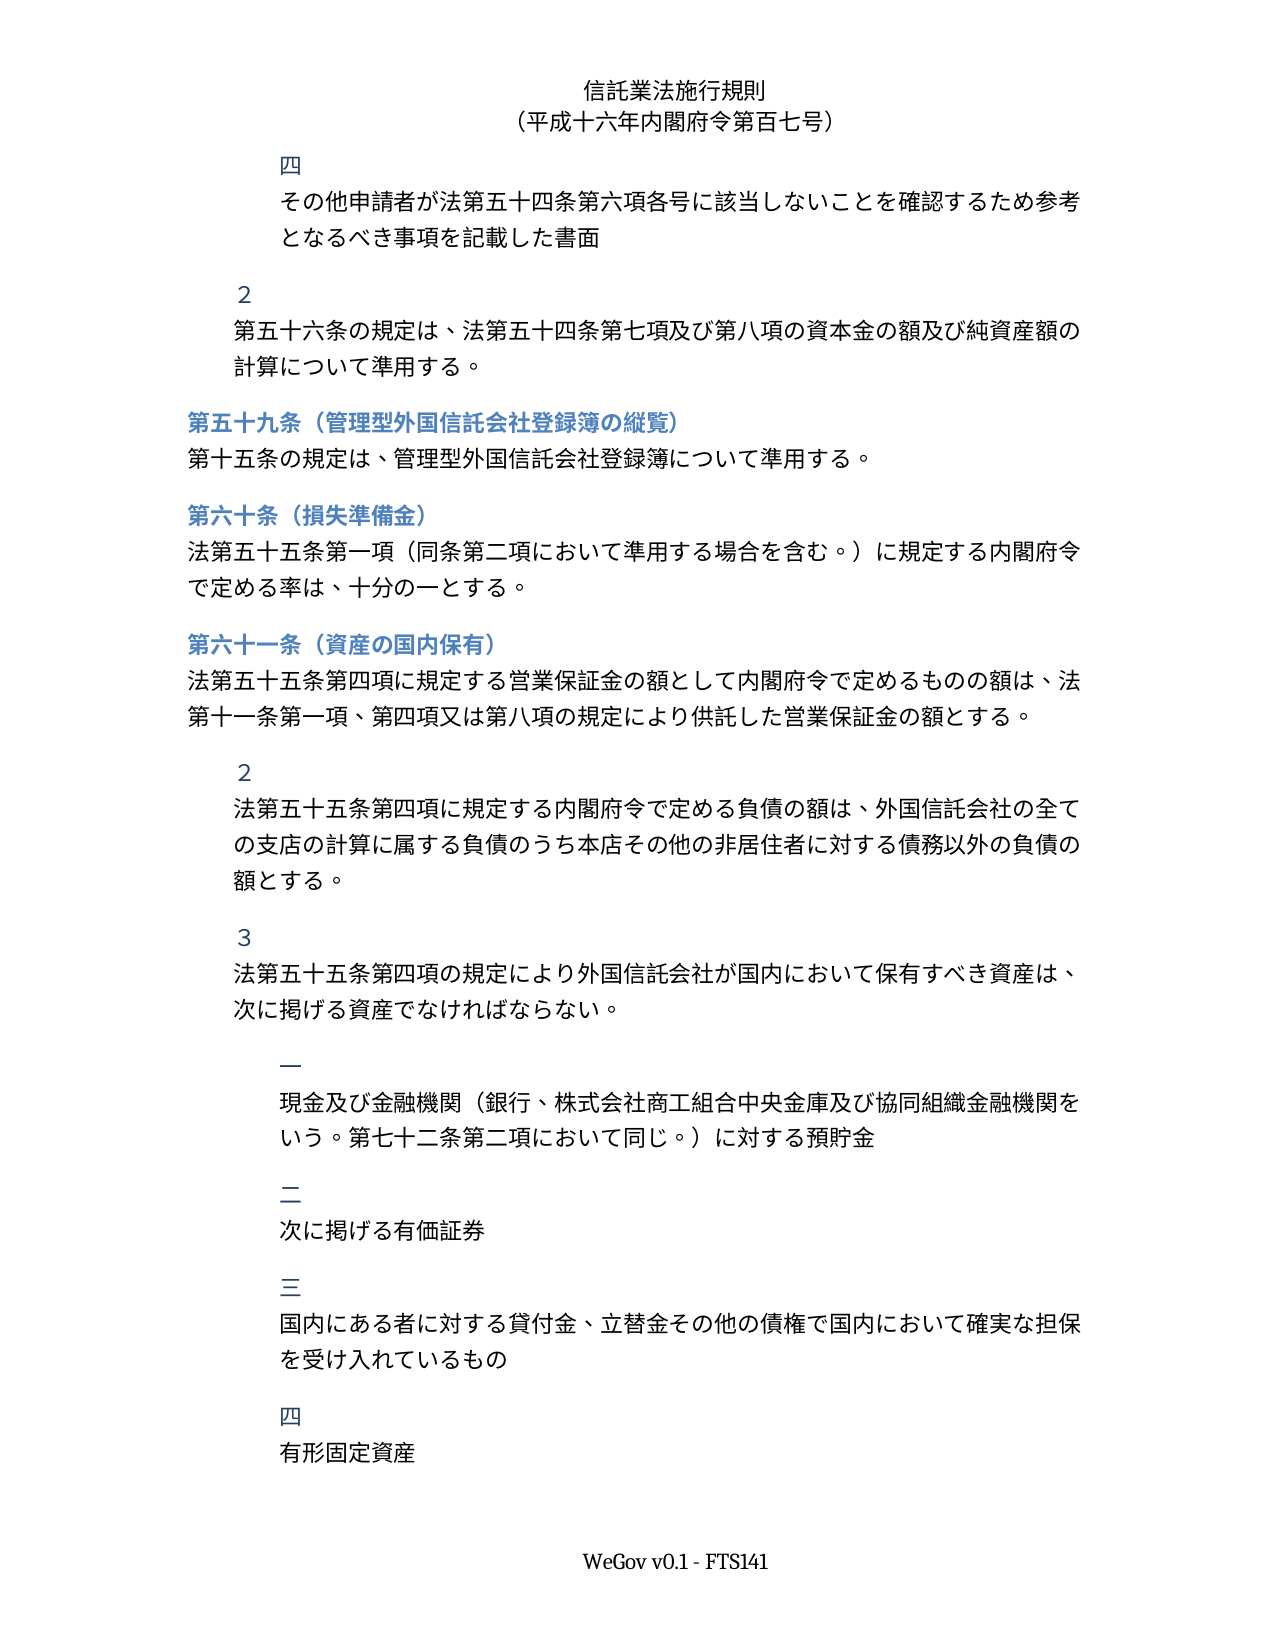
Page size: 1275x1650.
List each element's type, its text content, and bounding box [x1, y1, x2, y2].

text 法第五十五条第四項に規定する営業保証金の額として内閣府令で定めるものの額は、法第十一条第一項、第四項又は第八項の規定により供託した営業保証金の額とする。 [187, 664, 1087, 732]
text 第五十六条の規定は、法第五十四条第七項及び第八項の資本金の額及び純資産額の計算について準用する。 [233, 314, 1087, 382]
subtitle 四 [279, 150, 1087, 181]
subtitle 第五十九条（管理型外国信託会社登録簿の縦覧） [187, 407, 1087, 438]
subtitle 二 [279, 1179, 1087, 1210]
text 国内にある者に対する貸付金、立替金その他の債権で国内において確実な担保を受け入れているもの [279, 1308, 1087, 1375]
text その他申請者が法第五十四条第六項各号に該当しないことを確認するため参考となるべき事項を記載した書面 [279, 186, 1087, 253]
subtitle 四 [279, 1401, 1087, 1432]
text 法第五十五条第四項の規定により外国信託会社が国内において保有すべき資産は、次に掲げる資産でなければならない。 [233, 958, 1087, 1025]
subtitle ２ [233, 279, 1087, 310]
subtitle ２ [233, 757, 1087, 788]
text 次に掲げる有価証券 [279, 1215, 1087, 1246]
text 現金及び金融機関（銀行、株式会社商工組合中央金庫及び協同組織金融機関をいう。第七十二条第二項において同じ。）に対する預貯金 [279, 1086, 1087, 1154]
text 第十五条の規定は、管理型外国信託会社登録簿について準用する。 [187, 443, 1087, 474]
text 法第五十五条第一項（同条第二項において準用する場合を含む。）に規定する内閣府令で定める率は、十分の一とする。 [187, 536, 1087, 603]
text 法第五十五条第四項に規定する内閣府令で定める負債の額は、外国信託会社の全ての支店の計算に属する負債のうち本店その他の非居住者に対する債務以外の負債の額とする。 [233, 793, 1087, 896]
text 有形固定資産 [279, 1436, 1087, 1468]
subtitle 第六十条（損失準備金） [187, 500, 1087, 531]
subtitle 一 [279, 1051, 1087, 1082]
subtitle ３ [233, 922, 1087, 953]
subtitle 第六十一条（資産の国内保有） [187, 629, 1087, 660]
subtitle 三 [279, 1272, 1087, 1303]
